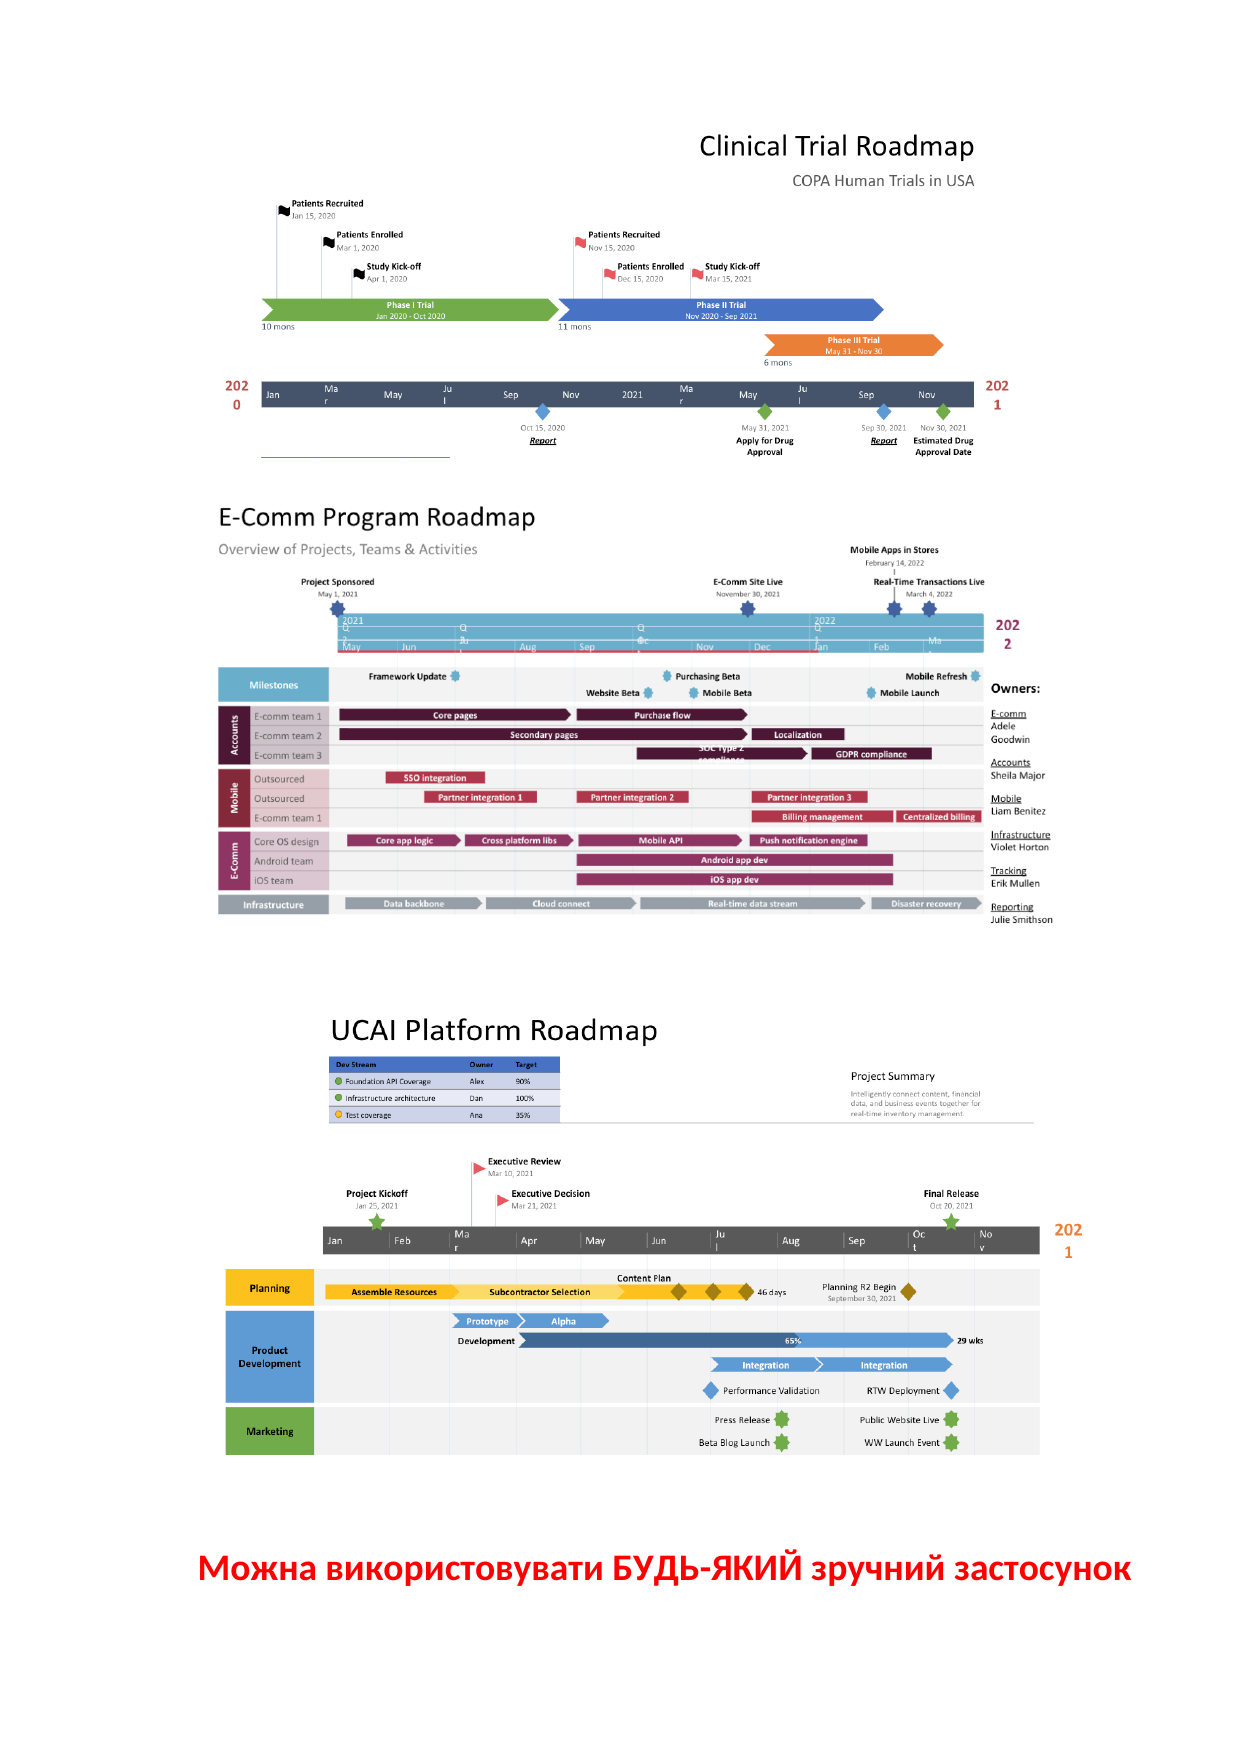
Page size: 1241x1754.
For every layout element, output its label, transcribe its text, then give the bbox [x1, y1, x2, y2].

text Можна використовувати БУДЬ-ЯКИЙ зручний застосунок [177, 1544, 1152, 1589]
picture [177, 118, 1062, 458]
picture [177, 1011, 1095, 1466]
picture [177, 482, 1062, 933]
